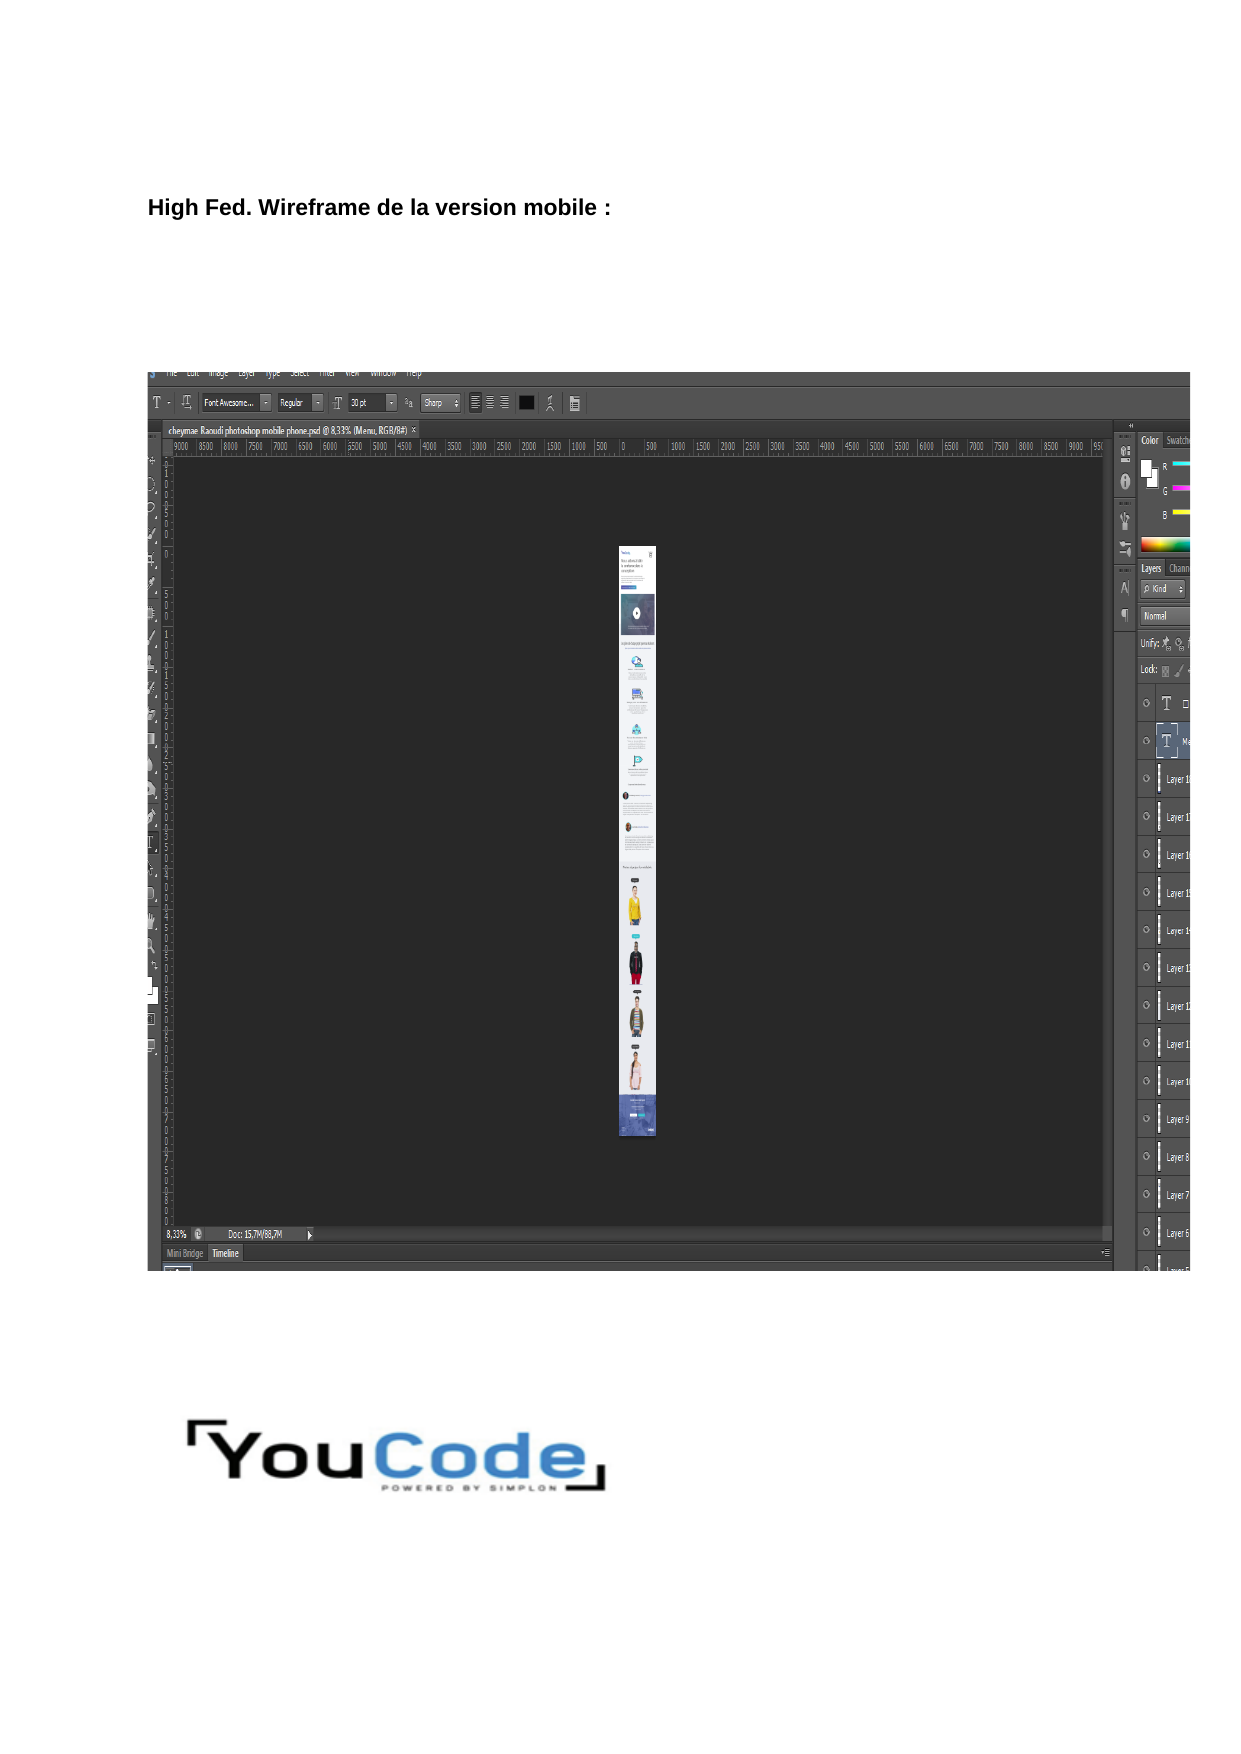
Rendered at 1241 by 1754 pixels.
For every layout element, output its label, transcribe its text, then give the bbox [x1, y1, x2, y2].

picture [147, 1405, 643, 1507]
text High Fed. Wireframe de la version mobile : [148, 194, 1093, 220]
picture [147, 372, 1191, 1271]
